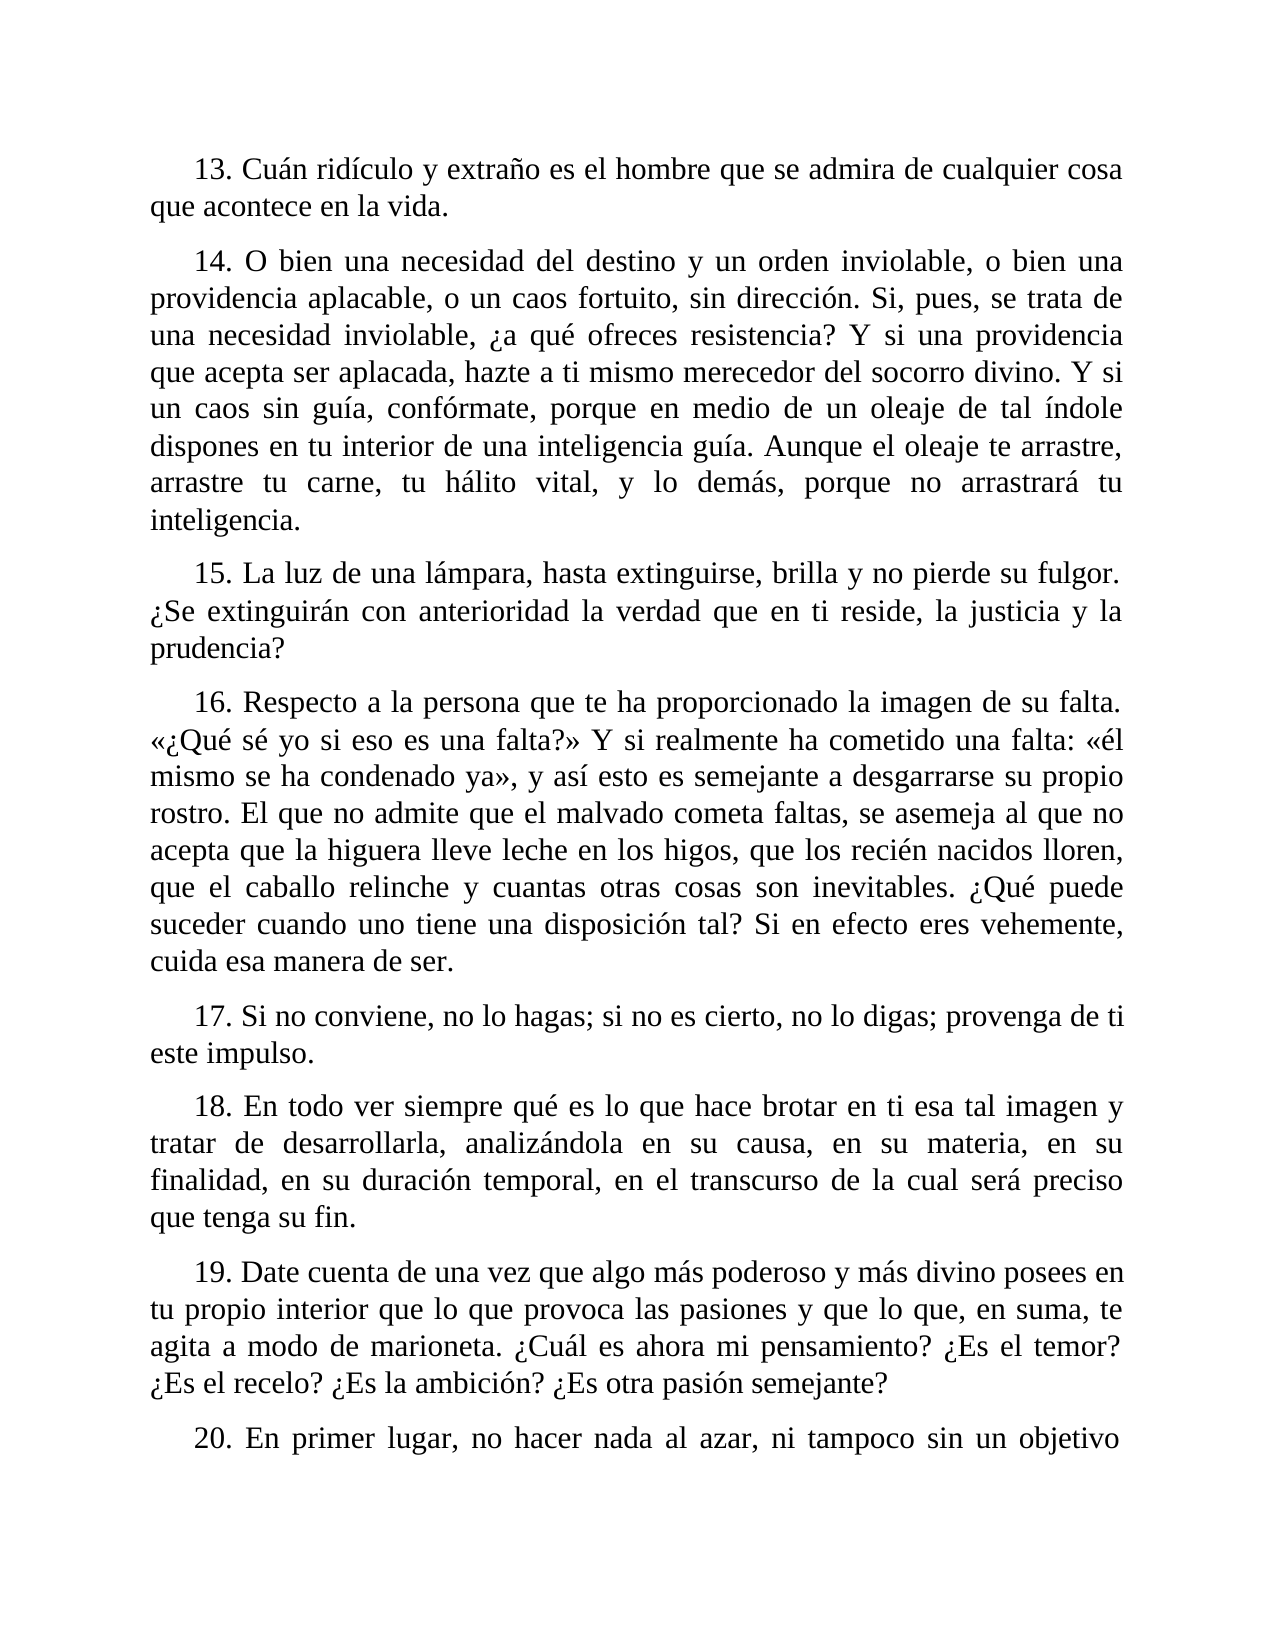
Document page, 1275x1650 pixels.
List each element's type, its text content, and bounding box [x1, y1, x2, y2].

list En primer lugar, no hacer nada al azar, ni tampoco sin un objetivo [194, 1419, 1162, 1455]
text ¿Se extinguirán con anterioridad la verdad que en ti reside, la justicia y la prudencia? [150, 592, 1124, 665]
text ¿Es el recelo? ¿Es la ambición? ¿Es otra pasión semejante? [150, 1364, 1162, 1400]
text «¿Qué sé yo si eso es una falta?» Y si realmente ha cometido una falta: «él mismo se ha condenado ya», y así esto es semejante a desgarrarse su propio rostro. El que no admite que el malvado cometa faltas, se asemeja al que no acepta que la higuera lleve leche en los higos, que los recién nacidos lloren, que el caballo relinche y cuantas otras cosas son inevitables. ¿Qué puede suceder cuando uno tiene una disposición tal? Si en efecto eres vehemente, cuida esa manera de ser. [150, 721, 1125, 978]
list Date cuenta de una vez que algo más poderoso y más divino posees en tu propio interior que lo que provoca las pasiones y que lo que, en suma, te agita a modo de marioneta. ¿Cuál es ahora mi pensamiento? ¿Es el temor? [150, 1253, 1125, 1363]
list O bien una necesidad del destino y un orden inviolable, o bien una providencia aplacable, o un caos fortuito, sin dirección. Si, pues, se trata de una necesidad inviolable, ¿a qué ofreces resistencia? Y si una providencia que acepta ser aplacada, hazte a ti mismo merecedor del socorro divino. Y si un caos sin guía, confórmate, porque en medio de un oleaje de tal índole dispones en tu interior de una inteligencia guía. Aunque el oleaje te arrastre, arrastre tu carne, tu hálito vital, y lo demás, porque no arrastrará tu inteligencia. [150, 242, 1124, 537]
list En todo ver siempre qué es lo que hace brotar en ti esa tal imagen y tratar de desarrollarla, analizándola en su causa, en su materia, en su finalidad, en su duración temporal, en el transcurso de la cual será preciso que tenga su fin. [150, 1088, 1125, 1234]
list Respecto a la persona que te ha proporcionado la imagen de su falta. [194, 683, 1162, 719]
list Cuán ridículo y extraño es el hombre que se admira de cualquier cosa que acontece en la vida. [150, 151, 1124, 223]
list La luz de una lámpara, hasta extinguirse, brilla y no pierde su fulgor. [194, 554, 1162, 590]
list Si no conviene, no lo hagas; si no es cierto, no lo digas; provenga de ti este impulso. [150, 998, 1125, 1071]
